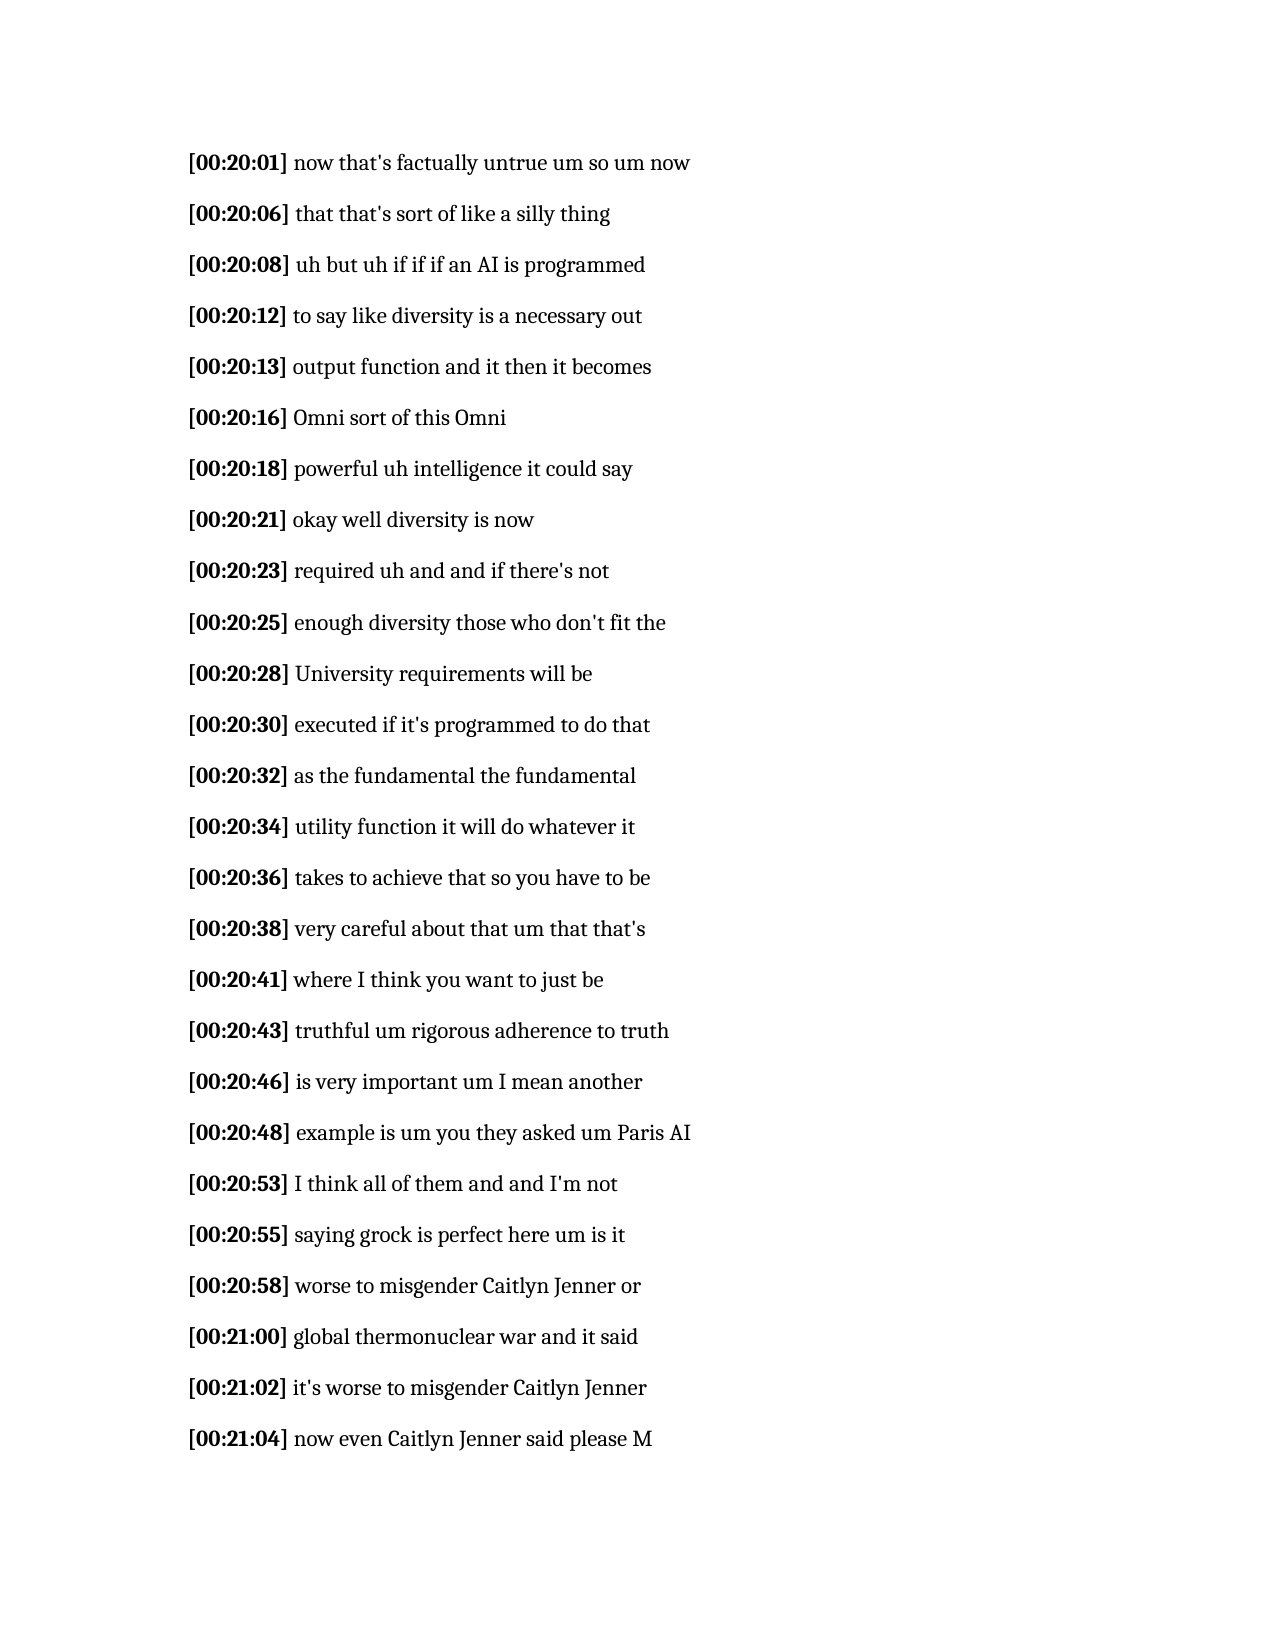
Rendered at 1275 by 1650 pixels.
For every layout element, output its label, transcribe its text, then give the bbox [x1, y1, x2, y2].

text [00:21:02] it's worse to misgender Caitlyn Jenner [187, 1375, 1087, 1401]
text [00:21:04] now even Caitlyn Jenner said please M [187, 1426, 1087, 1452]
text [00:20:55] saying grock is perfect here um is it [187, 1222, 1087, 1248]
text [00:20:18] powerful uh intelligence it could say [187, 456, 1087, 483]
text [00:20:30] executed if it's programmed to do that [187, 711, 1087, 738]
text [00:20:43] truthful um rigorous adherence to truth [187, 1018, 1087, 1044]
text [00:20:41] where I think you want to just be [187, 967, 1087, 993]
text [00:20:13] output function and it then it becomes [187, 354, 1087, 381]
text [00:20:06] that that's sort of like a silly thing [187, 201, 1087, 227]
text [00:20:58] worse to misgender Caitlyn Jenner or [187, 1273, 1087, 1299]
text [00:20:23] required uh and and if there's not [187, 558, 1087, 585]
text [00:20:25] enough diversity those who don't fit the [187, 609, 1087, 636]
text [00:20:34] utility function it will do whatever it [187, 813, 1087, 840]
text [00:20:16] Omni sort of this Omni [187, 405, 1087, 432]
text [00:20:28] University requirements will be [187, 660, 1087, 687]
text [00:20:32] as the fundamental the fundamental [187, 762, 1087, 789]
text [00:20:12] to say like diversity is a necessary out [187, 303, 1087, 329]
text [00:20:08] uh but uh if if if an AI is programmed [187, 252, 1087, 278]
text [00:21:00] global thermonuclear war and it said [187, 1324, 1087, 1350]
text [00:20:38] very careful about that um that that's [187, 916, 1087, 942]
text [00:20:48] example is um you they asked um Paris AI [187, 1120, 1087, 1146]
text [00:20:53] I think all of them and and I'm not [187, 1171, 1087, 1197]
text [00:20:46] is very important um I mean another [187, 1069, 1087, 1095]
text [00:20:36] takes to achieve that so you have to be [187, 864, 1087, 891]
text [00:20:21] okay well diversity is now [187, 507, 1087, 534]
text [00:20:01] now that's factually untrue um so um now [187, 150, 1087, 176]
